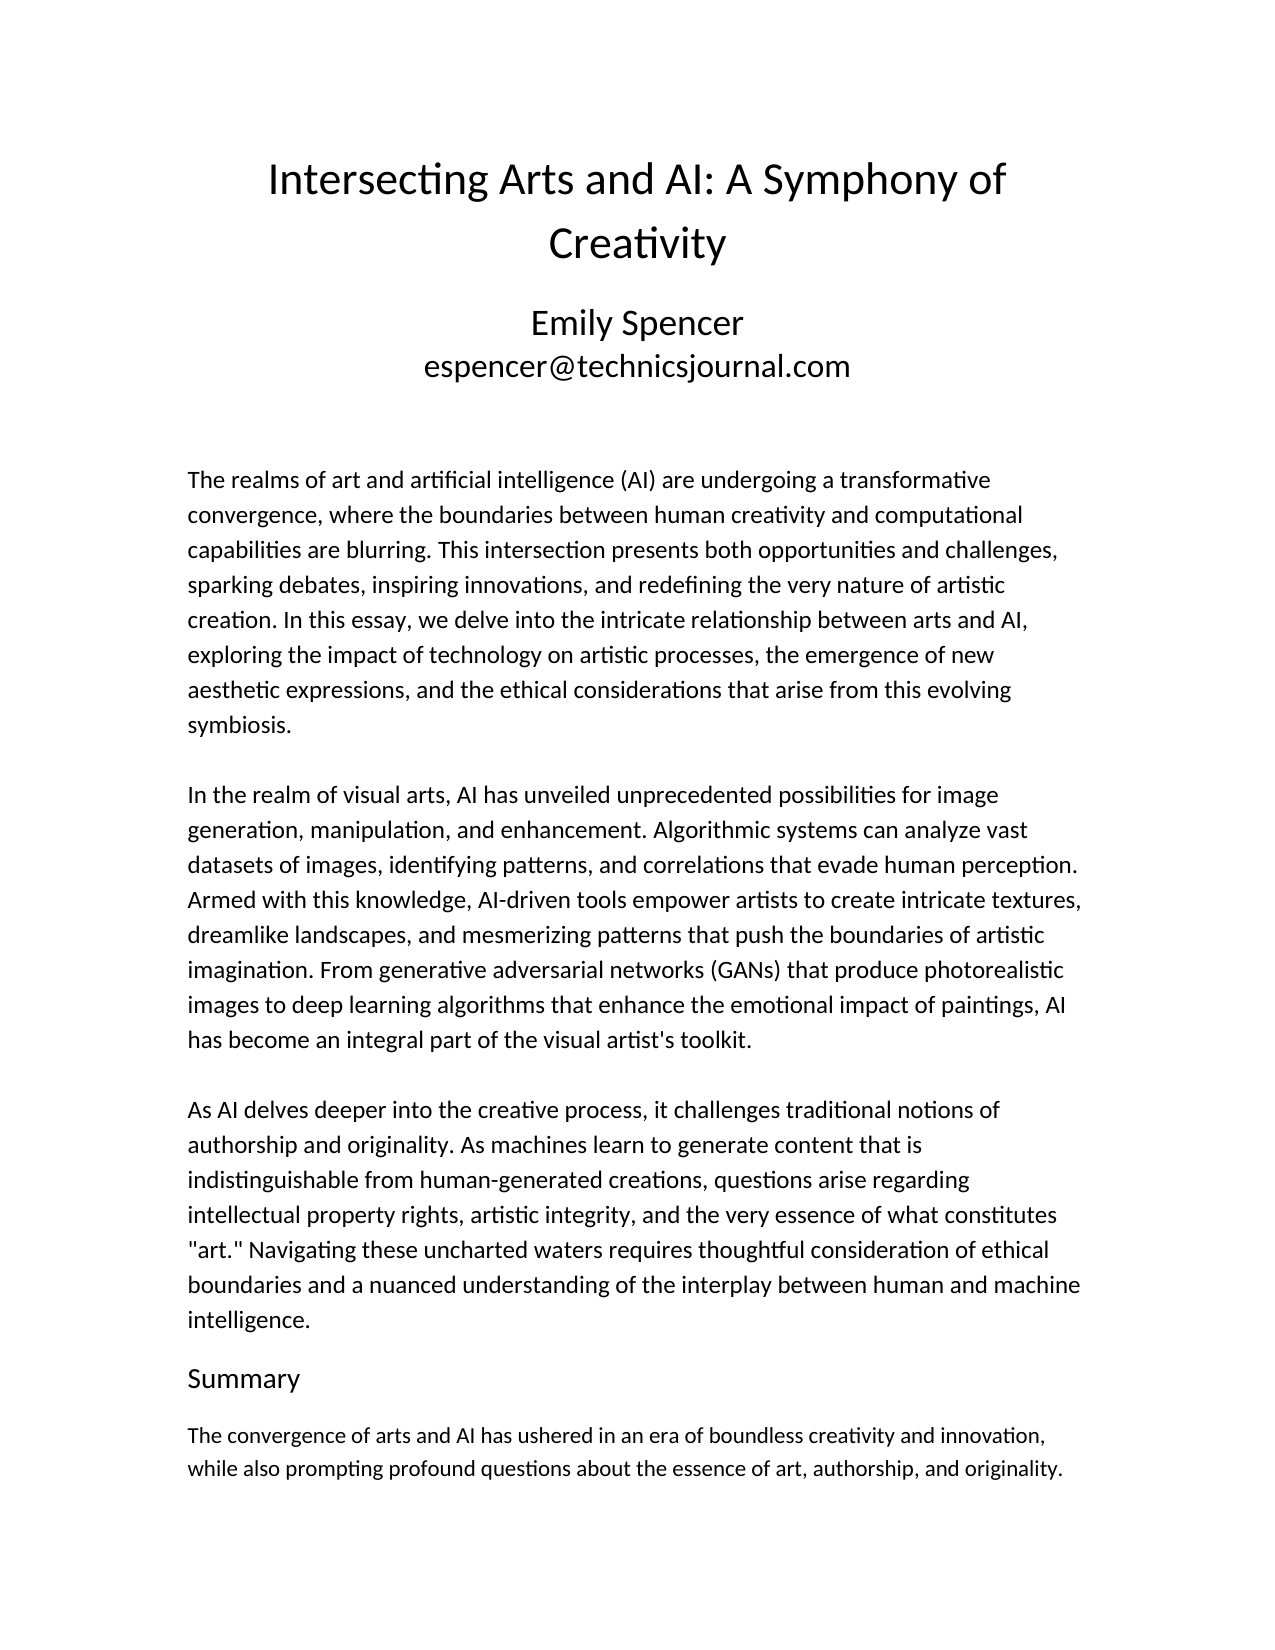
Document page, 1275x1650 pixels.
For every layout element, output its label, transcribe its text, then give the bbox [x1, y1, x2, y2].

text Emily Spencer [187, 299, 1087, 345]
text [187, 1421, 1087, 1482]
text Intersecting Arts and AI: A Symphony of Creativity [187, 150, 1087, 270]
text Summary [187, 1360, 1087, 1395]
text The realms of art and artificial intelligence (AI) are undergoing a transformative convergence, where the boundaries between human creativity and computational capabilities are blurring. This intersection presents both opportunities and challenges, sparking debates, inspiring innovations, and redefining the very nature of artistic creation. In this essay, we delve into the intricate relationship between arts and AI, exploring the impact of technology on artistic processes, the emergence of new aesthetic expressions, and the ethical considerations that arise from this evolving symbiosis. In the realm of visual arts, AI has unveiled unprecedented possibilities for image generation, manipulation, and enhancement. Algorithmic systems can analyze vast datasets of images, identifying patterns, and correlations that evade human perception. Armed with this knowledge, AI-driven tools empower artists to create intricate textures, dreamlike landscapes, and mesmerizing patterns that push the boundaries of artistic imagination. From generative adversarial networks (GANs) that produce photorealistic images to deep learning algorithms that enhance the emotional impact of paintings, AI has become an integral part of the visual artist's toolkit. As AI delves deeper into the creative process, it challenges traditional notions of authorship and originality. As machines learn to generate content that is indistinguishable from human-generated creations, questions arise regarding intellectual property rights, artistic integrity, and the very essence of what constitutes "art." Navigating these uncharted waters requires thoughtful consideration of ethical boundaries and a nuanced understanding of the interplay between human and machine intelligence. [187, 464, 1087, 1334]
text espencer@technicsjournal.com [187, 345, 1087, 386]
